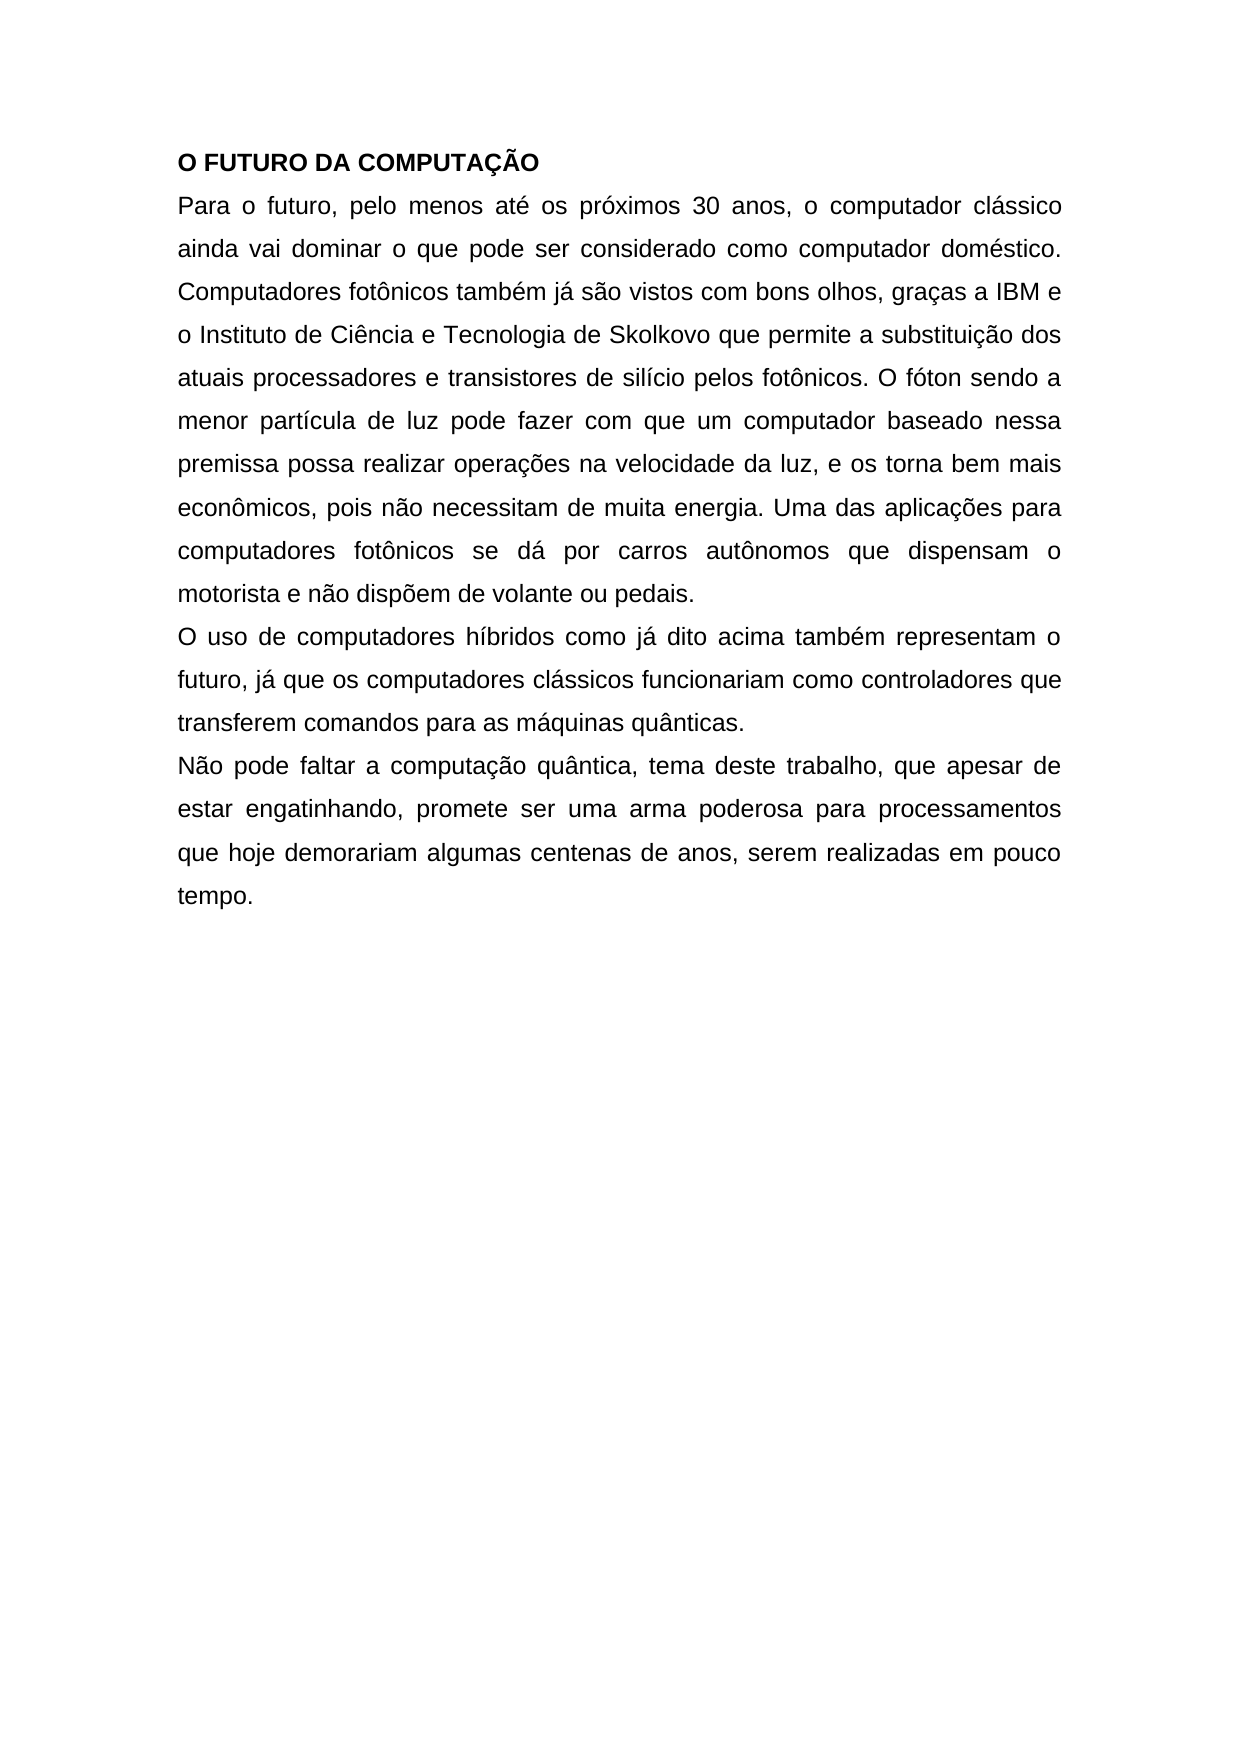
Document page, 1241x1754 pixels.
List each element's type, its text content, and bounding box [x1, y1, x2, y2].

text Não pode faltar a computação quântica, tema deste trabalho, que apesar de estar engatinhando, promete ser uma arma poderosa para processamentos que hoje demorariam algumas centenas de anos, serem realizadas em pouco tempo. [177, 751, 1063, 909]
text Para o futuro, pelo menos até os próximos 30 anos, o computador clássico ainda vai dominar o que pode ser considerado como computador doméstico. Computadores fotônicos também já são vistos com bons olhos, graças a IBM e o Instituto de Ciência e Tecnologia de Skolkovo que permite a substituição dos atuais processadores e transistores de silício pelos fotônicos. O fóton sendo a menor partícula de luz pode fazer com que um computador baseado nessa premissa possa realizar operações na velocidade da luz, e os torna bem mais econômicos, pois não necessitam de muita energia. Uma das aplicações para computadores fotônicos se dá por carros autônomos que dispensam o motorista e não dispõem de volante ou pedais. [177, 191, 1063, 608]
subtitle O FUTURO DA COMPUTAÇÃO [177, 148, 1063, 176]
text O uso de computadores híbridos como já dito acima também representam o futuro, já que os computadores clássicos funcionariam como controladores que transferem comandos para as máquinas quânticas. [177, 622, 1063, 737]
